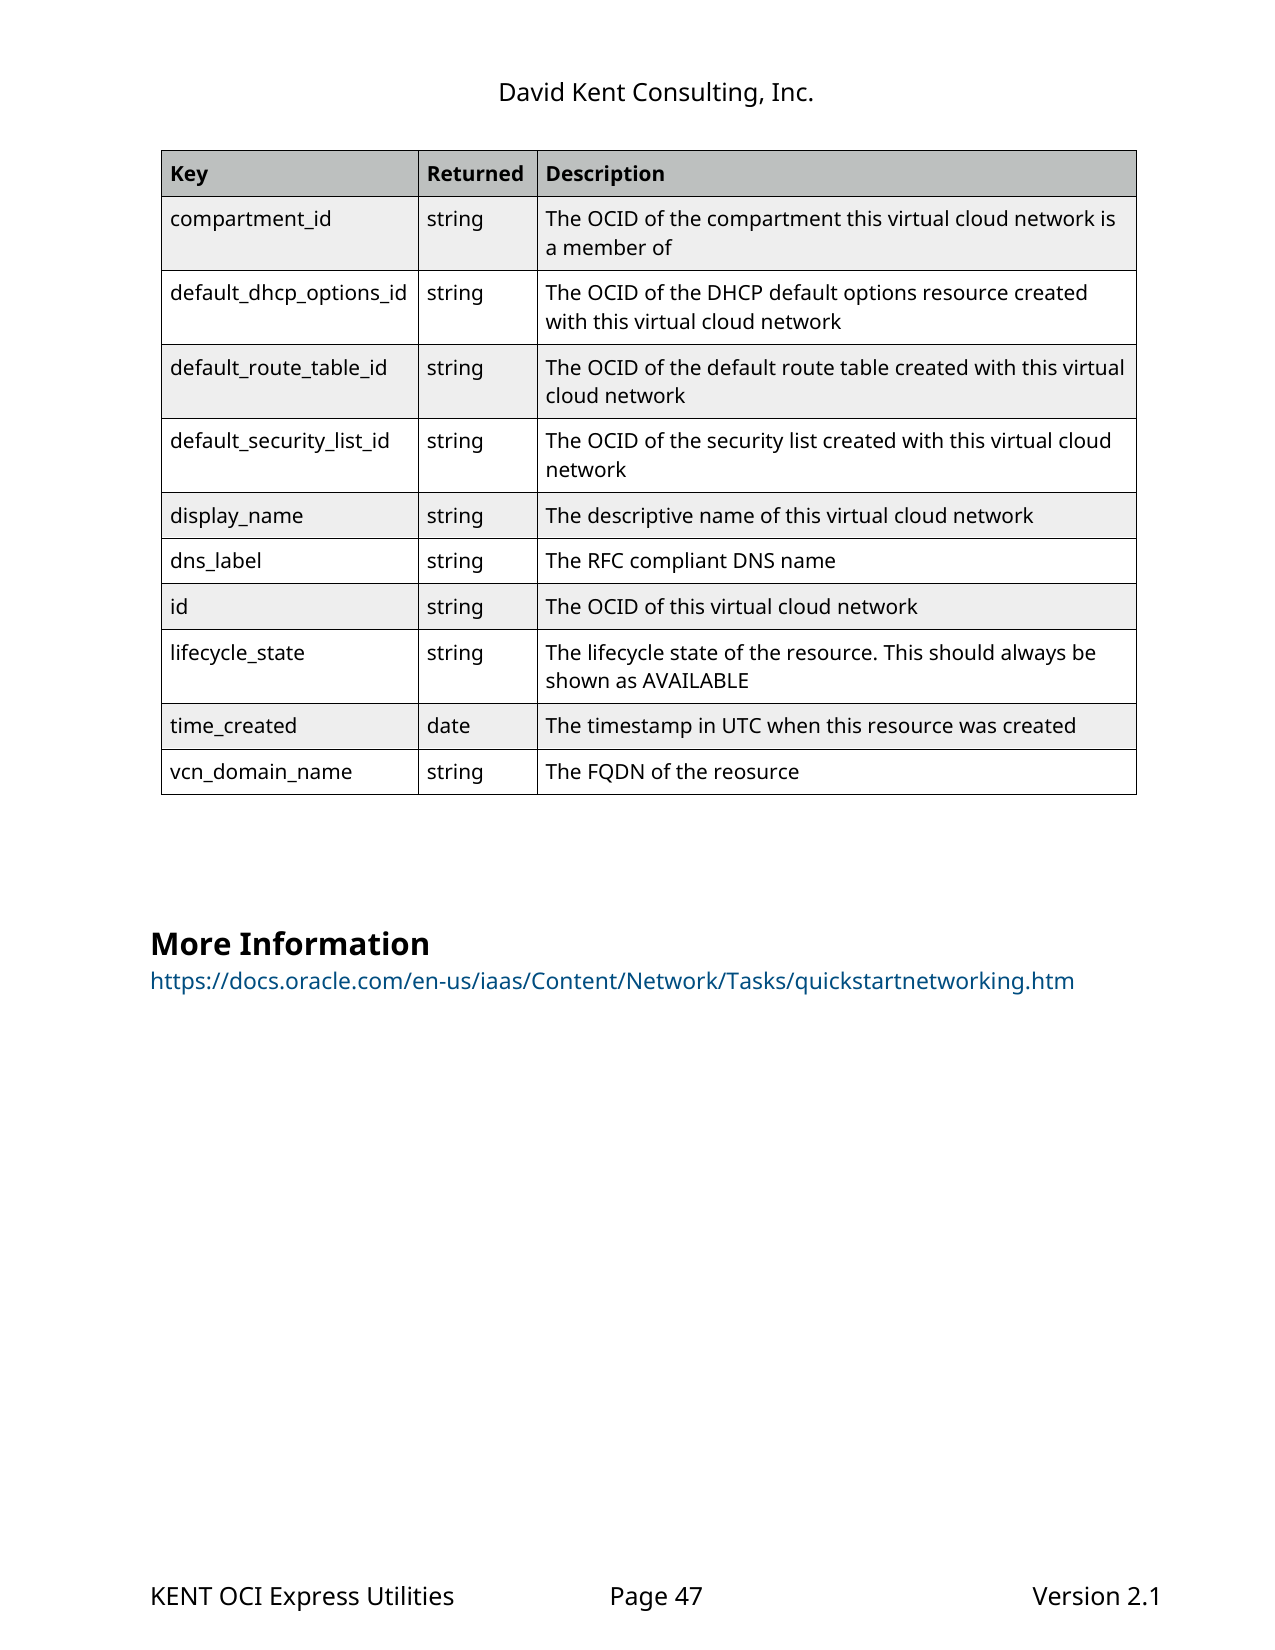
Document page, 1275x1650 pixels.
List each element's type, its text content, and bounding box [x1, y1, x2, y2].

table_cell string [419, 750, 537, 794]
table_cell The OCID of the default route table created with this virtual cloud network [538, 345, 1136, 418]
table_cell string [419, 419, 537, 492]
table_cell string [419, 271, 537, 344]
table_cell vcn_domain_name [162, 750, 418, 794]
table_header Key [162, 151, 418, 196]
table_cell string [419, 630, 537, 703]
table_cell date [419, 704, 537, 748]
table_cell The OCID of this virtual cloud network [538, 584, 1136, 629]
text https://docs.oracle.com/en-us/iaas/Content/Network/Tasks/quickstartnetworking.htm [150, 965, 1162, 996]
table_cell The timestamp in UTC when this resource was created [538, 704, 1136, 748]
table_cell string [419, 197, 537, 270]
table_cell time_created [162, 704, 418, 748]
table_cell The RFC compliant DNS name [538, 539, 1136, 583]
table_cell The descriptive name of this virtual cloud network [538, 493, 1136, 537]
table_header Returned [419, 151, 537, 196]
table_cell compartment_id [162, 197, 418, 270]
table_cell string [419, 584, 537, 629]
table_cell string [419, 493, 537, 537]
table_cell lifecycle_state [162, 630, 418, 703]
table_cell id [162, 584, 418, 629]
table_cell dns_label [162, 539, 418, 583]
table_cell default_security_list_id [162, 419, 418, 492]
table_cell string [419, 539, 537, 583]
table_cell default_dhcp_options_id [162, 271, 418, 344]
table_cell The FQDN of the reosurce [538, 750, 1136, 794]
table_cell The lifecycle state of the resource. This should always be shown as AVAILABLE [538, 630, 1136, 703]
table_cell string [419, 345, 537, 418]
table_cell display_name [162, 493, 418, 537]
table_cell The OCID of the compartment this virtual cloud network is a member of [538, 197, 1136, 270]
table_cell default_route_table_id [162, 345, 418, 418]
table_header Description [538, 151, 1136, 196]
table_cell The OCID of the security list created with this virtual cloud network [538, 419, 1136, 492]
text More Information [150, 922, 1162, 965]
table_cell The OCID of the DHCP default options resource created with this virtual cloud network [538, 271, 1136, 344]
